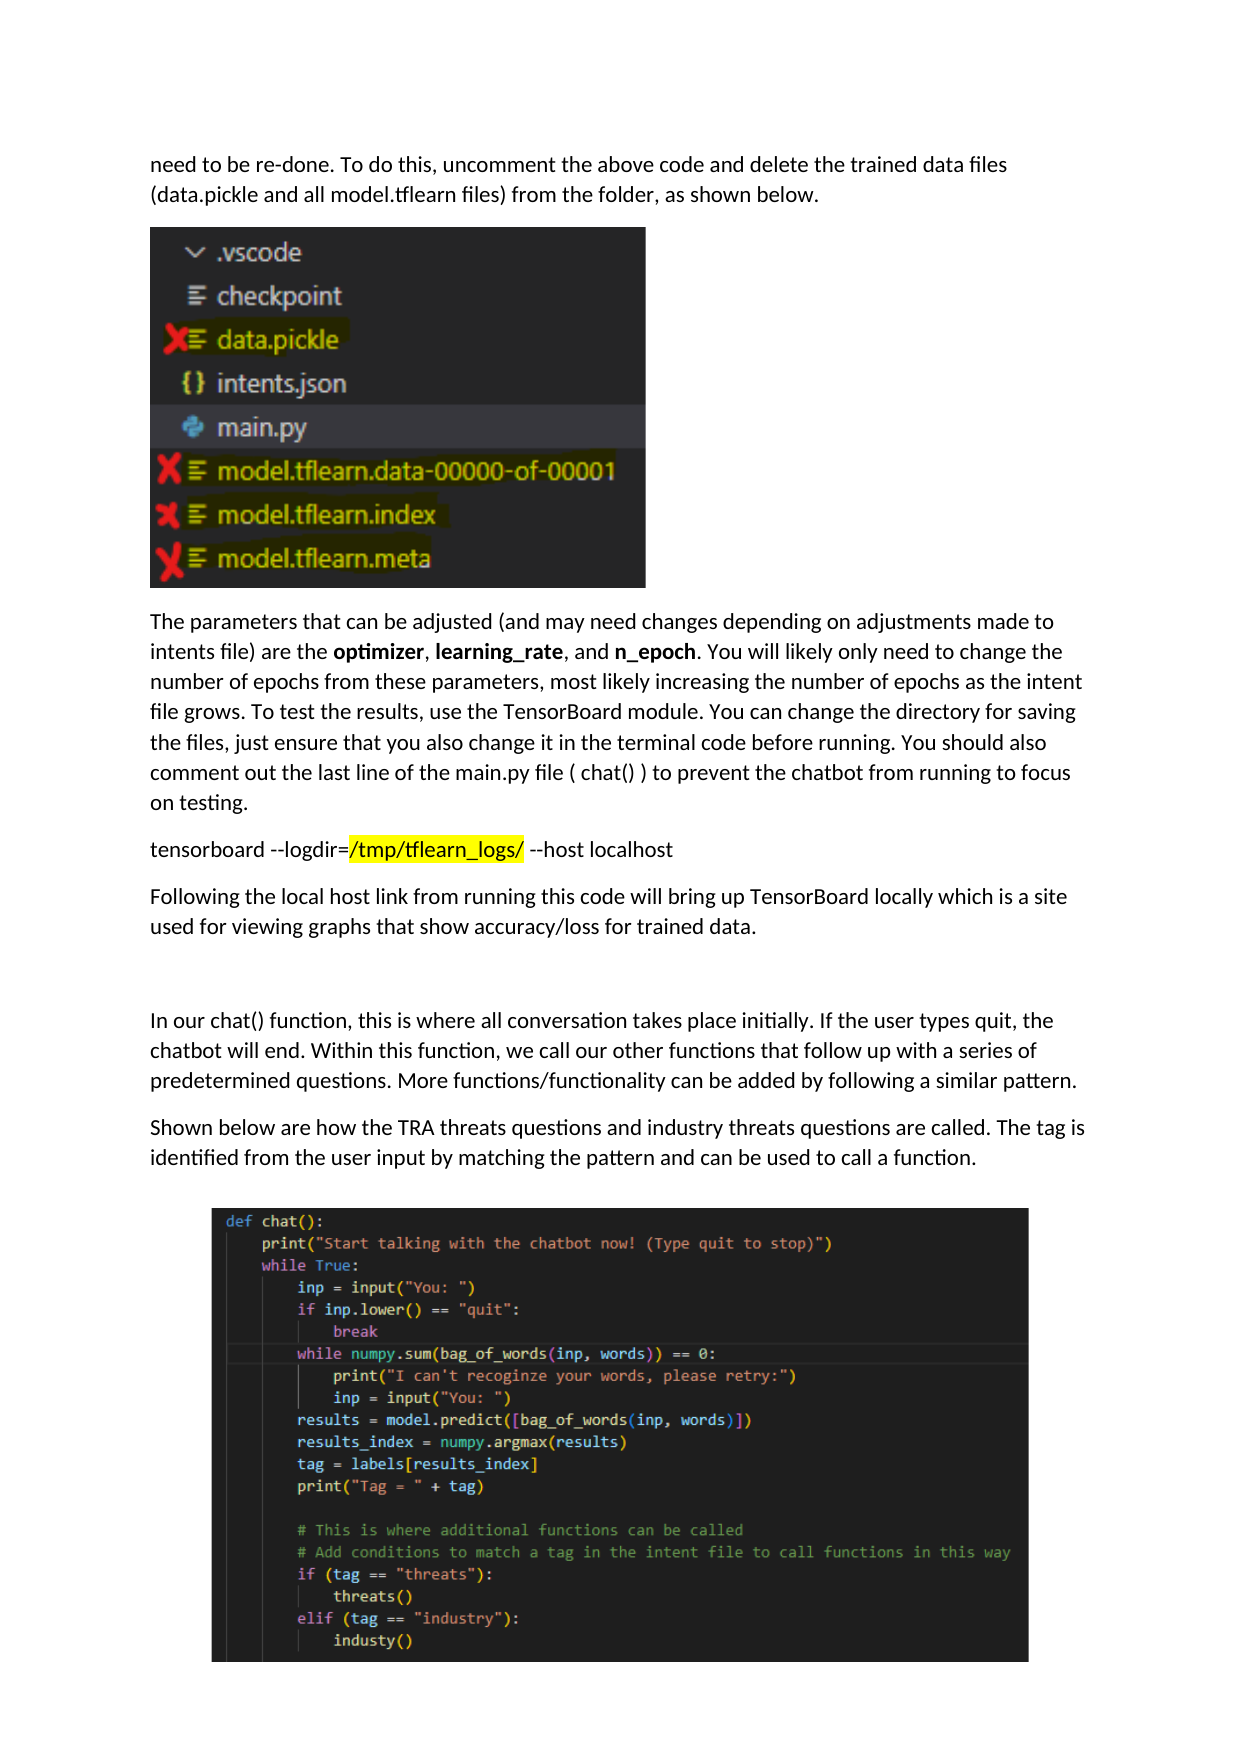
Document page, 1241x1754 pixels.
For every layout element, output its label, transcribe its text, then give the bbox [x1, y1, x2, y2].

text tensorboard --logdir=/tmp/tflearn_logs/ --host localhost [524, 835, 1090, 863]
text In our chat() function, this is where all conversation takes place initially. If the user types quit, the chatbot will end. Within this function, we call our other functions that follow up with a series of predetermined questions. More functions/functionality can be added by following a similar pattern. [150, 1006, 1090, 1094]
picture [150, 227, 646, 588]
text tensorboard --logdir=/tmp/tflearn_logs/ --host localhost [150, 835, 349, 863]
text Following the local host link from running this code will bring up TensorBoard locally which is a site used for viewing graphs that show accuracy/loss for trained data. [150, 882, 1090, 940]
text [150, 150, 1090, 208]
text Shown below are how the TRA threats questions and industry threats questions are called. The tag is identified from the user input by matching the pattern and can be used to call a function. [150, 1113, 1090, 1171]
picture [211, 1208, 1029, 1662]
text The parameters that can be adjusted (and may need changes depending on adjustments made to intents file) are the optimizer, learning_rate, and n_epoch. You will likely only need to change the number of epochs from these parameters, most likely increasing the number of epochs as the intent file grows. To test the results, use the TensorBoard module. You can change the directory for saving the files, just ensure that you also change it in the terminal code before running. You should also comment out the last line of the main.py file ( chat() ) to prevent the chatbot from running to focus on testing. [150, 607, 1090, 816]
